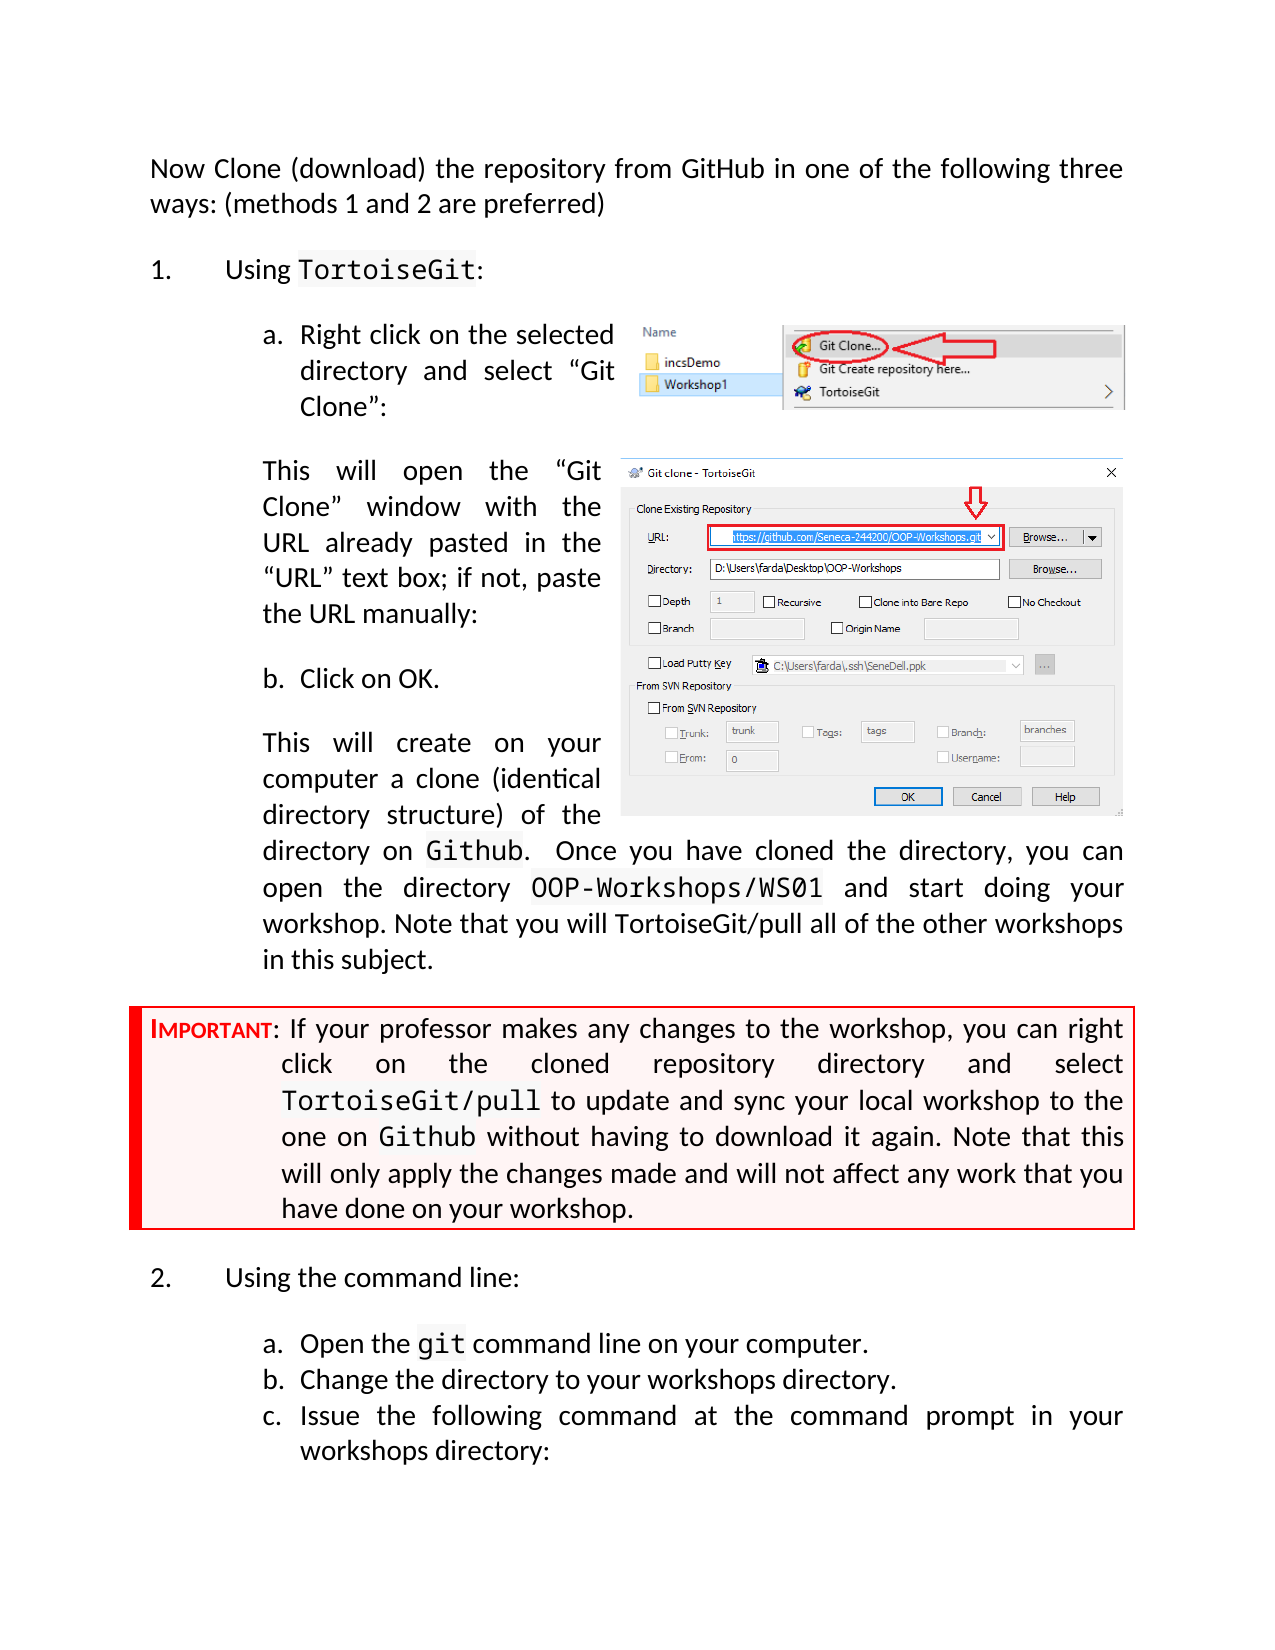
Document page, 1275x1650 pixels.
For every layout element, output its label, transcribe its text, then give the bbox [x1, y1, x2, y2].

list Using the command line: [150, 1259, 1125, 1295]
list Open the git command line on your computer. [262, 1324, 417, 1361]
picture [619, 458, 1123, 815]
text Important: If your professor makes any changes to the workshop, you can right click on the cloned repository directory and select TortoiseGit/pull to update and sync your local workshop to the one on Github without having to download it again. Note that this will only apply the changes made and will not affect any work that you have done on your workshop. [142, 1008, 1133, 1228]
list Change the directory to your workshops directory. [262, 1361, 1125, 1397]
text This will create on your computer a clone (identical directory structure) of the directory on Github. Once you have cloned the directory, you can open the directory OOP-Workshops/WS01 and start doing your workshop. Note that you will TortoiseGit/pull all of the other workshops in this subject. [262, 724, 1125, 976]
picture [634, 325, 1125, 410]
list Click on OK. [262, 660, 619, 695]
list Open the git command line on your computer. [466, 1324, 1125, 1361]
list Issue the following command at the command prompt in your workshops directory: [262, 1397, 1125, 1468]
list Using TortoiseGit: [476, 250, 1125, 287]
list This will open the “Git Clone” window with the URL already pasted in the “URL” text box; if not, paste the URL manually: [262, 452, 1125, 631]
text Now Clone (download) the repository from GitHub in one of the following three ways: (methods 1 and 2 are preferred) [150, 150, 1125, 221]
list Using TortoiseGit: [150, 250, 298, 287]
